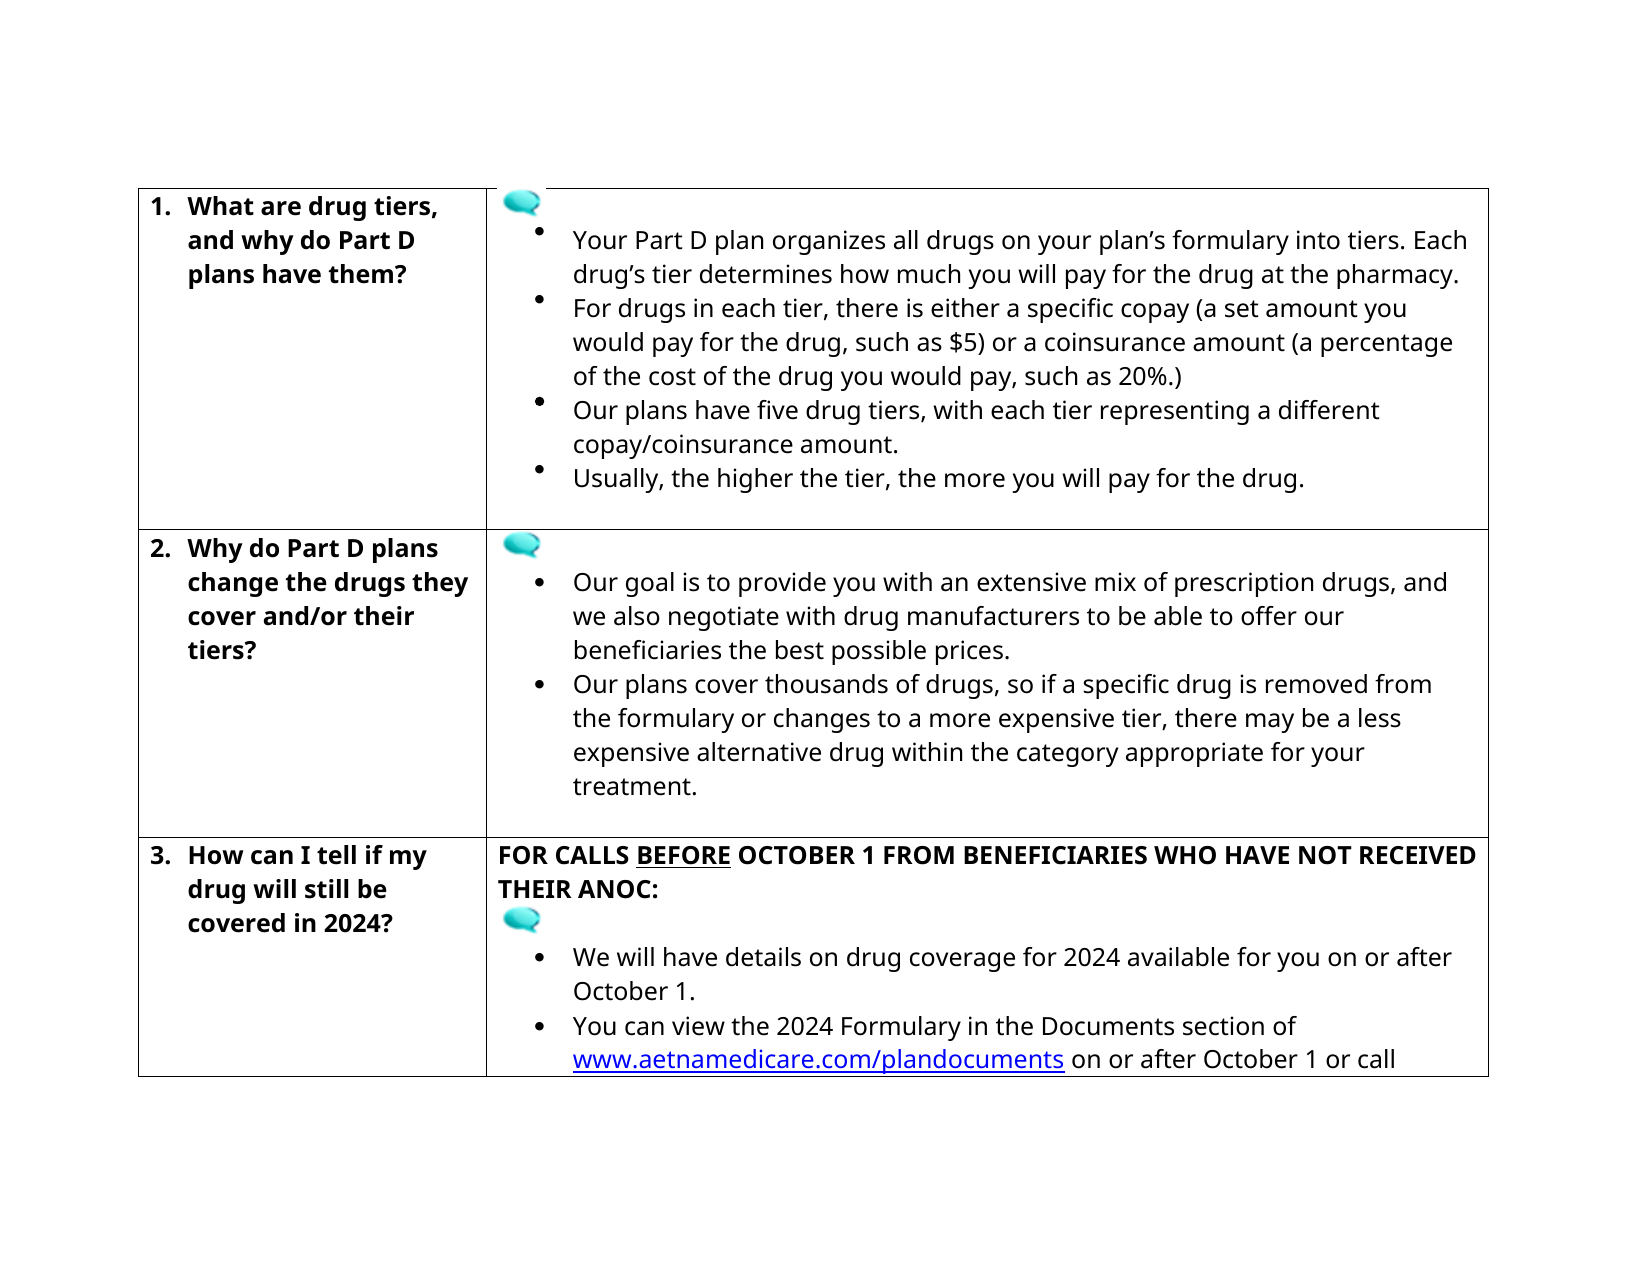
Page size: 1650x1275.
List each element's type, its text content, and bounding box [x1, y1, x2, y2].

table_cell What are drug tiers, and why do Part D plans have them? [139, 189, 486, 529]
table_cell Why do Part D plans change the drugs they cover and/or their tiers? [139, 530, 486, 837]
table_cell Your Part D plan organizes all drugs on your plan’s formulary into tiers. Each drug’s tier determines how much you will pay for the drug at the pharmacy. For drugs in each tier, there is either a specific copay (a set amount you would pay for the drug, such as $5) or a coinsurance amount (a percentage of the cost of the drug you would pay, such as 20%.) Our plans have five drug tiers, with each tier representing a different copay/coinsurance amount. Usually, the higher the tier, the more you will pay for the drug. [487, 189, 1488, 529]
picture [497, 905, 546, 936]
picture [497, 530, 546, 561]
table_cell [487, 838, 1488, 1076]
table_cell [139, 838, 486, 1076]
picture [497, 188, 546, 219]
table_cell Our goal is to provide you with an extensive mix of prescription drugs, and we also negotiate with drug manufacturers to be able to offer our beneficiaries the best possible prices. Our plans cover thousands of drugs, so if a specific drug is removed from the formulary or changes to a more expensive tier, there may be a less expensive alternative drug within the category appropriate for your treatment. [487, 530, 1488, 837]
